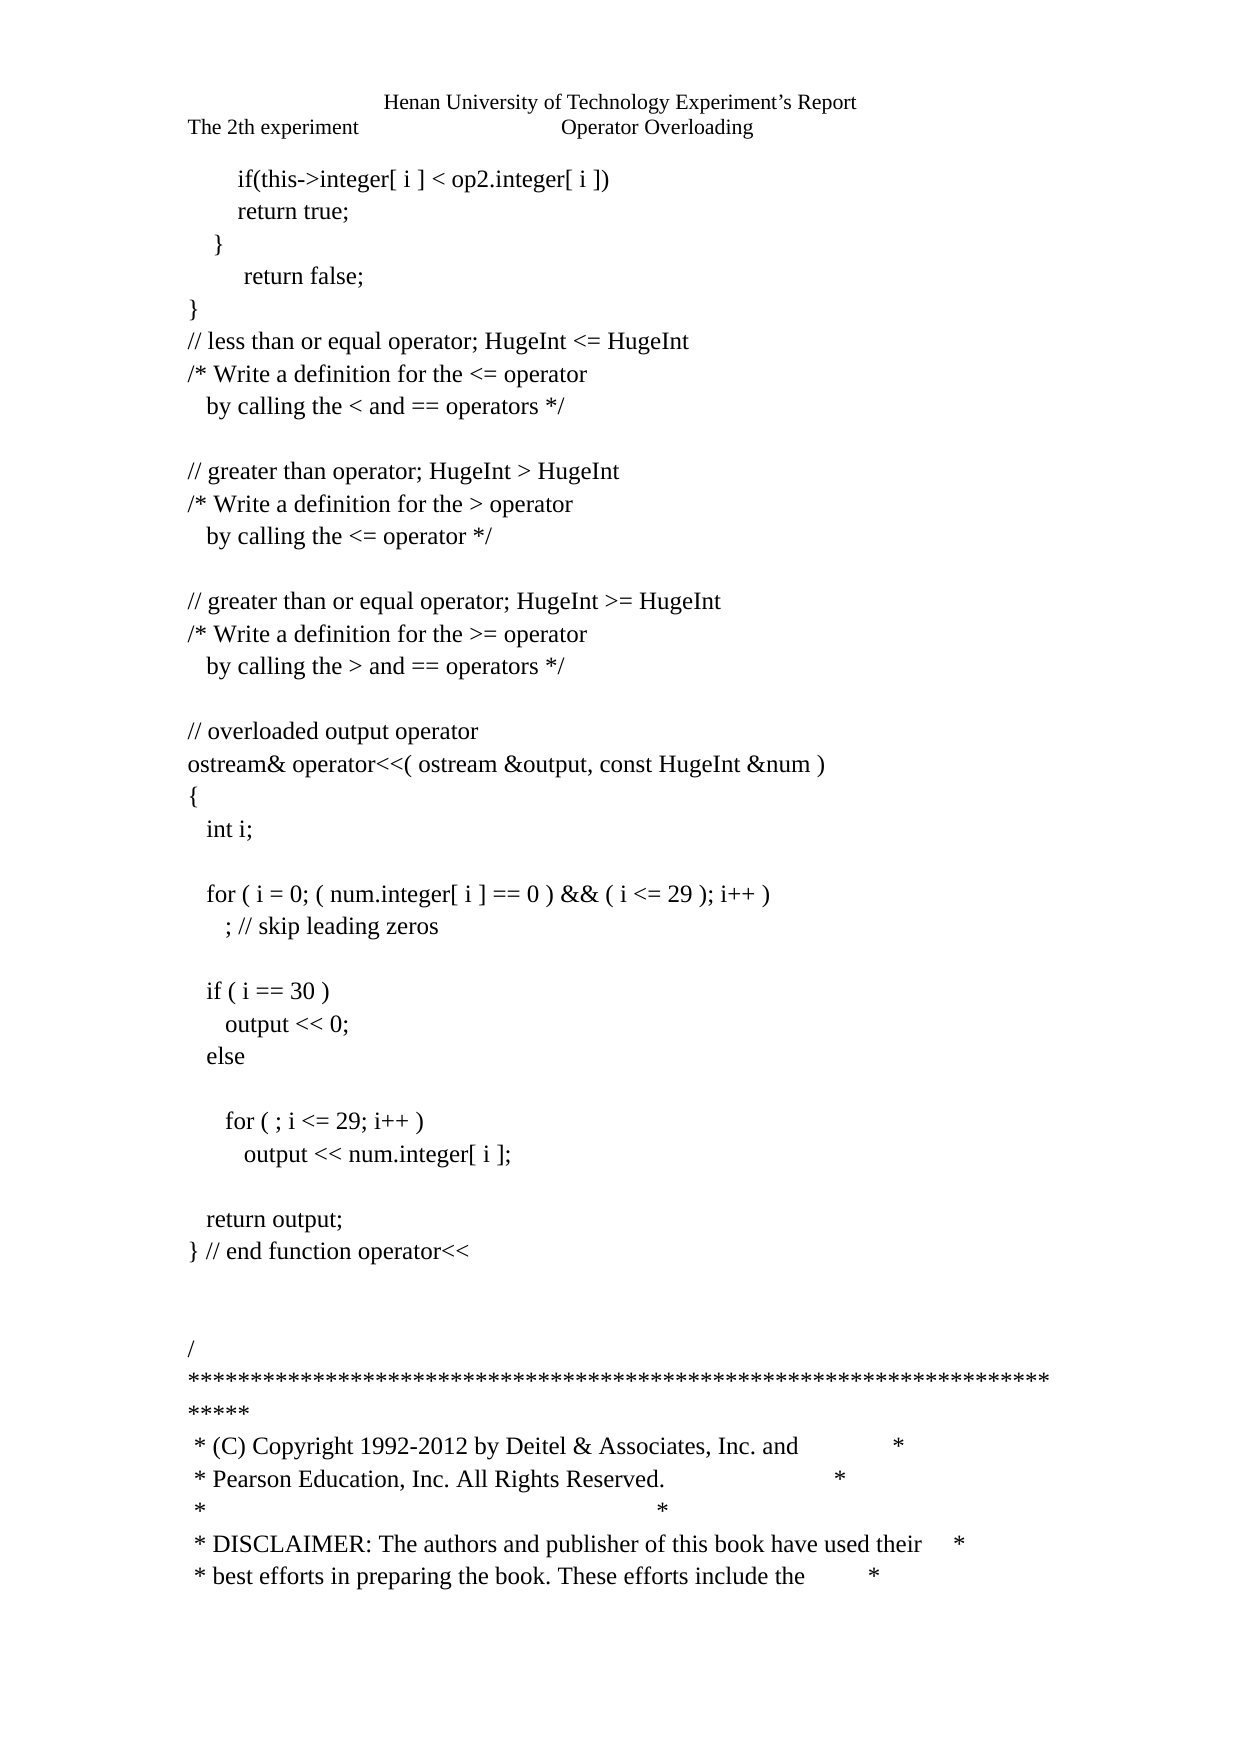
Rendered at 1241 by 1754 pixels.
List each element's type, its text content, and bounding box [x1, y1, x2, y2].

text by calling the > and == operators */ [187, 649, 1053, 682]
text return output; [187, 1202, 1053, 1234]
text * * [187, 1494, 1053, 1527]
text if(this->integer[ i ] < op2.integer[ i ]) [187, 162, 1053, 194]
text } [187, 292, 1053, 324]
text output << 0; [187, 1007, 1053, 1039]
text * best efforts in preparing the book. These efforts include the * [187, 1559, 1053, 1592]
text if ( i == 30 ) [187, 974, 1053, 1007]
text for ( i = 0; ( num.integer[ i ] == 0 ) && ( i <= 29 ); i++ ) [187, 877, 1053, 909]
text } // end function operator<< [187, 1234, 1053, 1267]
text /* Write a definition for the <= operator [187, 357, 1053, 389]
text by calling the <= operator */ [187, 519, 1053, 552]
text ostream& operator<<( ostream &output, const HugeInt &num ) [187, 747, 1053, 779]
text /* Write a definition for the >= operator [187, 617, 1053, 649]
text // overloaded output operator [187, 714, 1053, 747]
text else [187, 1039, 1053, 1072]
text /************************************************************************** [187, 1332, 1053, 1429]
text /* Write a definition for the > operator [187, 487, 1053, 519]
text * DISCLAIMER: The authors and publisher of this book have used their * [187, 1527, 1053, 1559]
text for ( ; i <= 29; i++ ) [187, 1104, 1053, 1137]
text // greater than or equal operator; HugeInt >= HugeInt [187, 584, 1053, 617]
text // less than or equal operator; HugeInt <= HugeInt [187, 324, 1053, 357]
text by calling the < and == operators */ [187, 389, 1053, 422]
text int i; [187, 812, 1053, 844]
text // greater than operator; HugeInt > HugeInt [187, 454, 1053, 487]
text { [187, 779, 1053, 812]
text * (C) Copyright 1992-2012 by Deitel & Associates, Inc. and * [187, 1429, 1053, 1462]
text ; // skip leading zeros [187, 909, 1053, 942]
text output << num.integer[ i ]; [187, 1137, 1053, 1169]
text return false; [187, 259, 1053, 292]
text } [187, 227, 1053, 259]
text return true; [187, 194, 1053, 227]
text * Pearson Education, Inc. All Rights Reserved. * [187, 1462, 1053, 1494]
